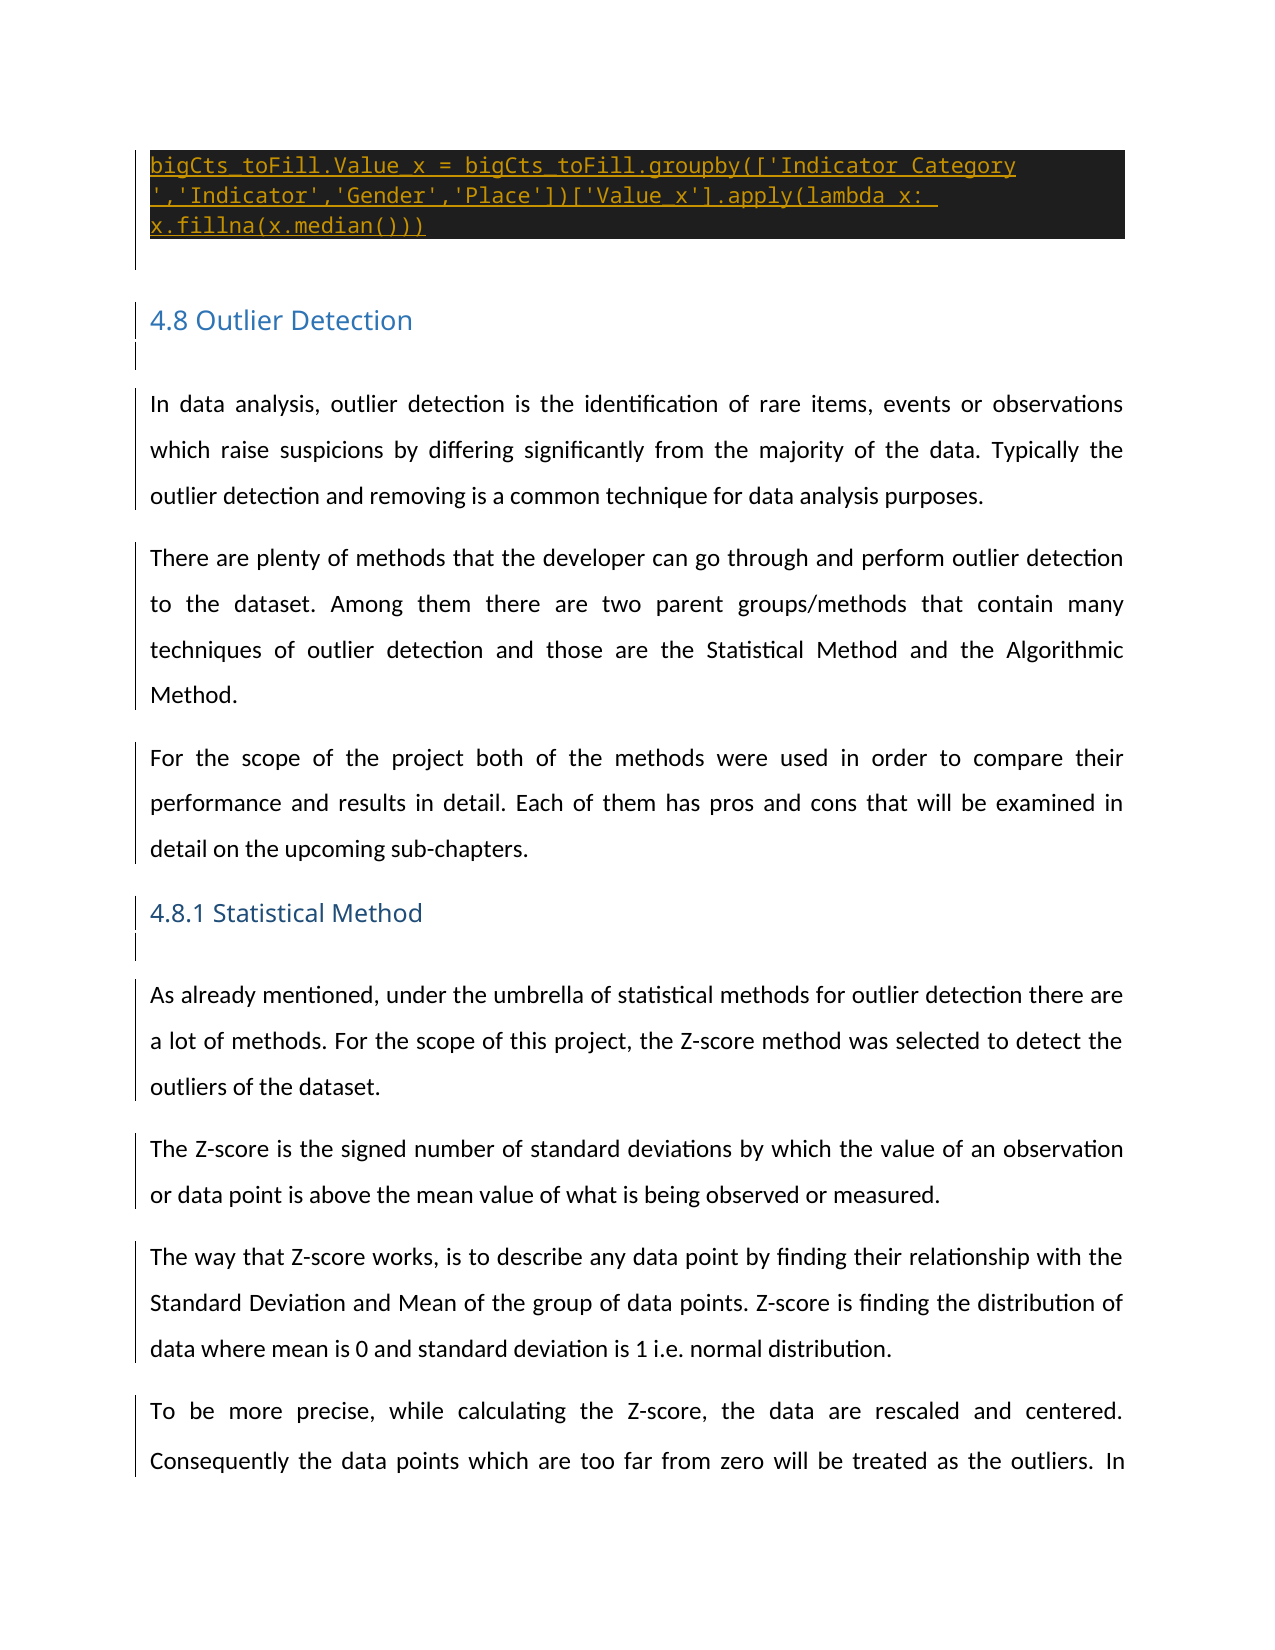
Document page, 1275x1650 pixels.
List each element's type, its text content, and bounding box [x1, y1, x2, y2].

subtitle 4.8.1 Statistical Method [150, 896, 1125, 930]
text As already mentioned, under the umbrella of statistical methods for outlier detection there are a lot of methods. For the scope of this project, the Z-score method was selected to detect the outliers of the dataset. [150, 979, 1125, 1101]
text The way that Z-score works, is to describe any data point by finding their relationship with the Standard Deviation and Mean of the group of data points. Z-score is finding the distribution of data where mean is 0 and standard deviation is 1 i.e. normal distribution. [150, 1241, 1125, 1363]
text In data analysis, outlier detection is the identification of rare items, events or observations which raise suspicions by differing significantly from the majority of the data. Typically the outlier detection and removing is a common technique for data analysis purposes. [150, 388, 1125, 510]
text The Z-score is the signed number of standard deviations by which the value of an observation or data point is above the mean value of what is being observed or measured. [150, 1133, 1125, 1209]
subtitle 4.8 Outlier Detection [150, 302, 1125, 339]
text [150, 1395, 1125, 1477]
text For the scope of the project both of the methods were used in order to compare their performance and results in detail. Each of them has pros and cons that will be examined in detail on the upcoming sub-chapters. [150, 742, 1125, 864]
text There are plenty of methods that the developer can go through and perform outlier detection to the dataset. Among them there are two parent groups/methods that contain many techniques of outlier detection and those are the Statistical Method and the Algorithmic Method. [150, 542, 1125, 710]
